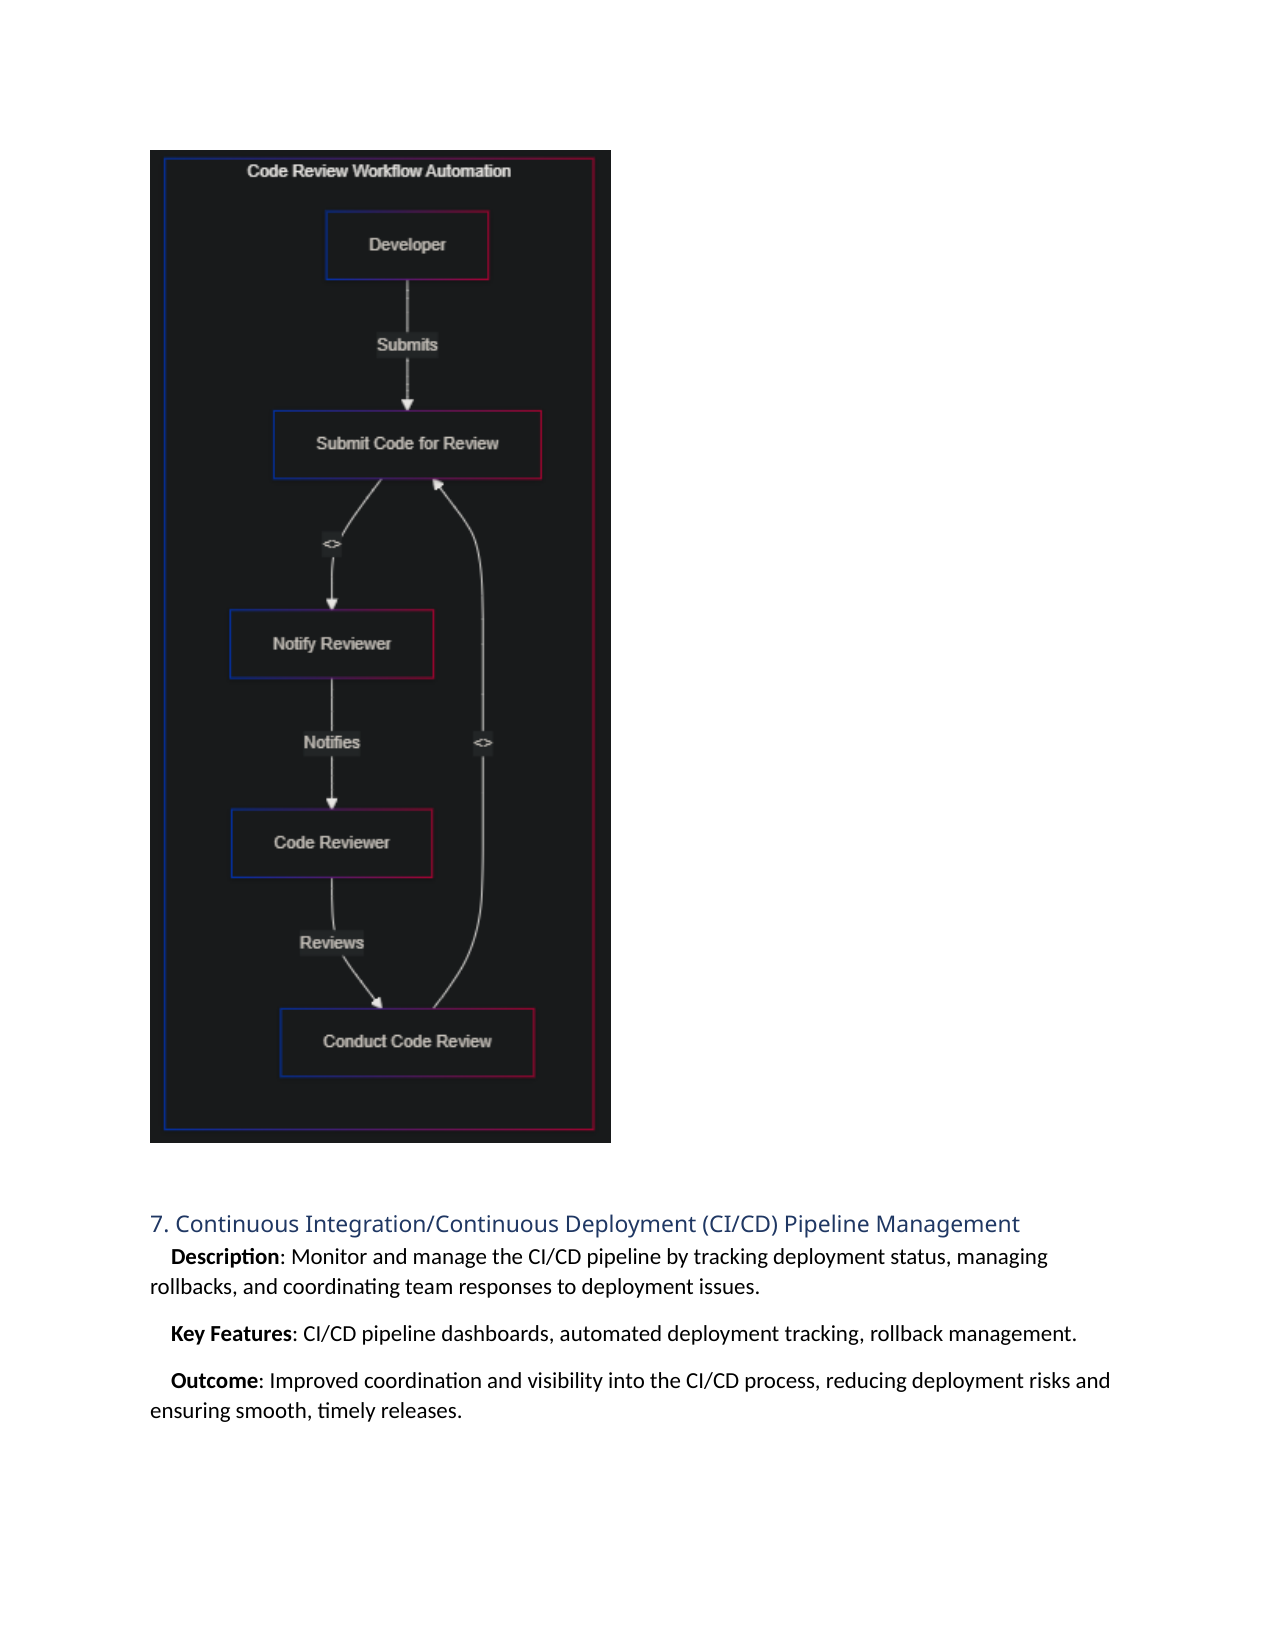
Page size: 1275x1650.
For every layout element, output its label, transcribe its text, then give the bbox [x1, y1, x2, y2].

text Key Features: CI/CD pipeline dashboards, automated deployment tracking, rollback management. [150, 1319, 1125, 1347]
text Description: Monitor and manage the CI/CD pipeline by tracking deployment status, managing rollbacks, and coordinating team responses to deployment issues. [150, 1242, 1125, 1300]
text Outcome: Improved coordination and visibility into the CI/CD process, reducing deployment risks and ensuring smooth, timely releases. [150, 1366, 1125, 1424]
subtitle 7. Continuous Integration/Continuous Deployment (CI/CD) Pipeline Management [150, 1208, 1125, 1239]
picture [150, 150, 611, 1143]
